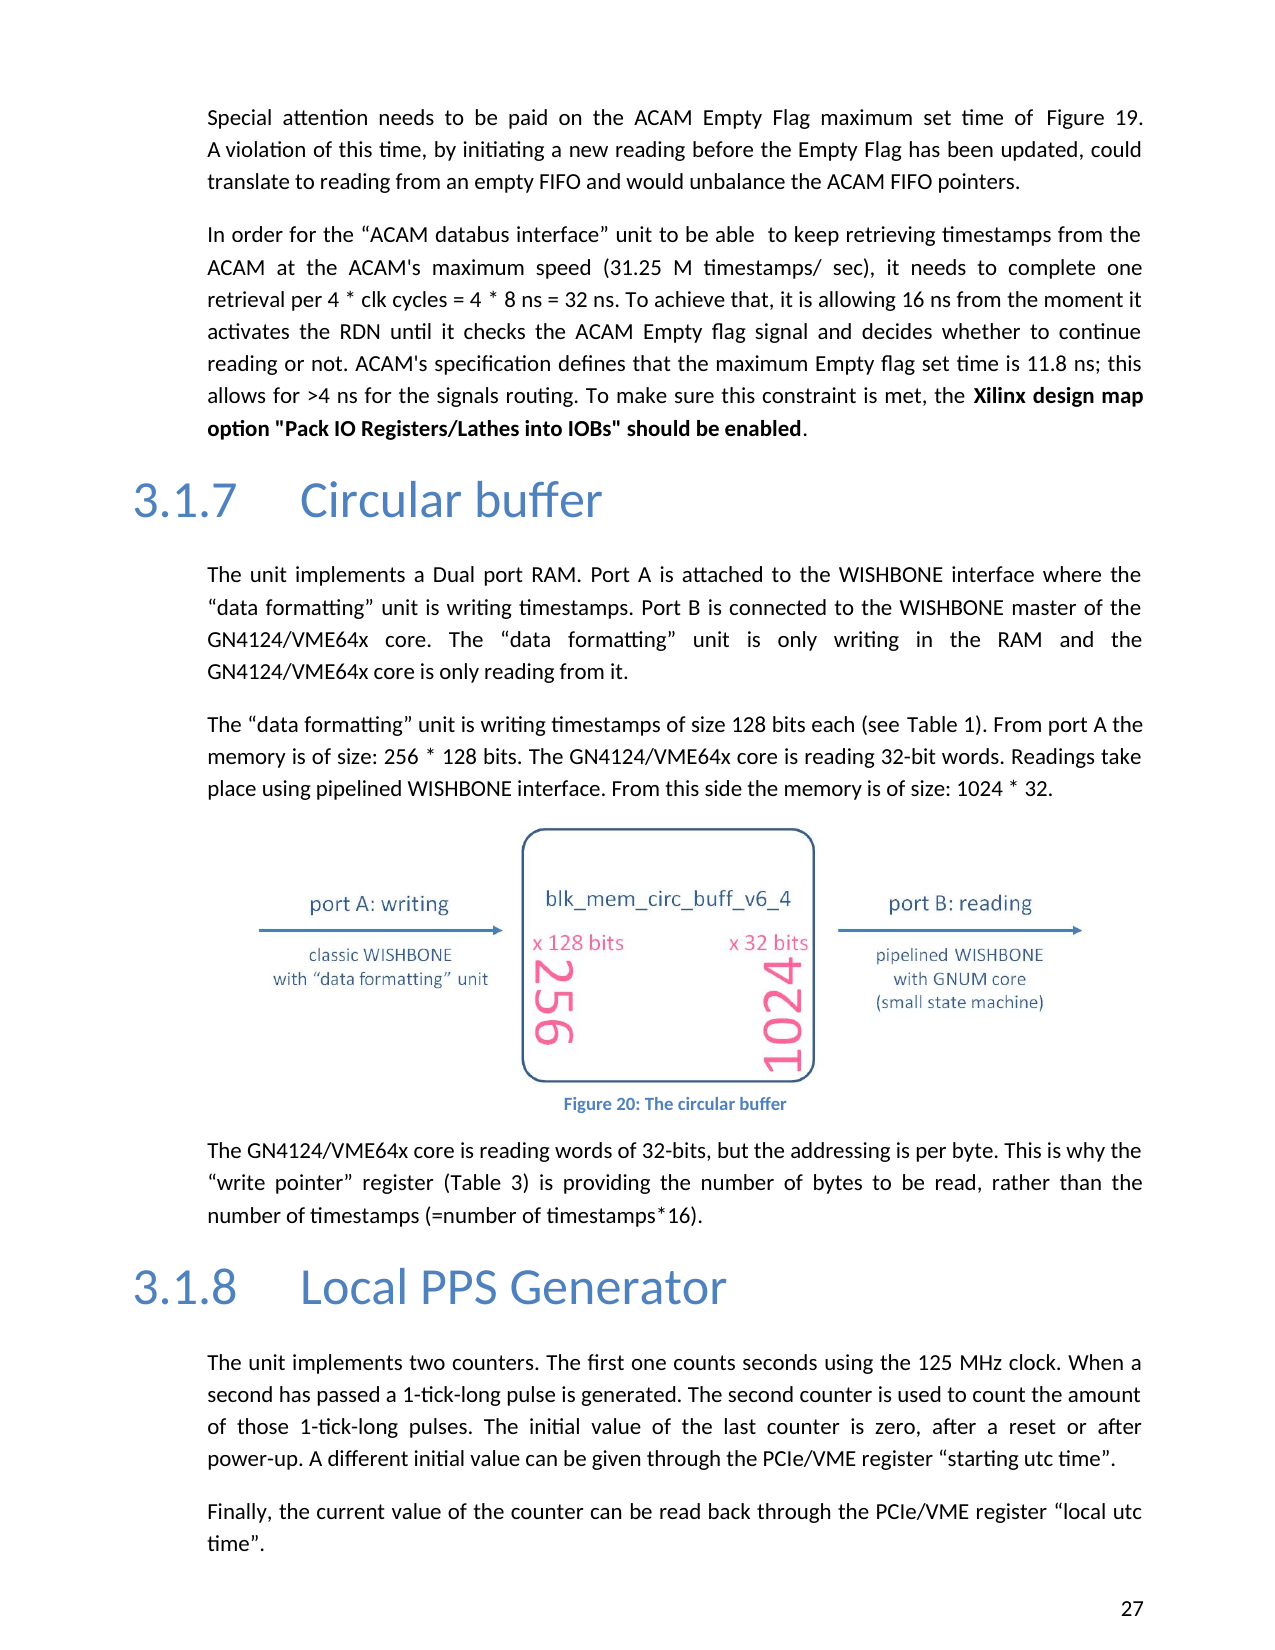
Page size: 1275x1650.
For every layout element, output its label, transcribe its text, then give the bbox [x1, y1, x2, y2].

subtitle Circular buffer [132, 467, 1144, 530]
picture [258, 827, 1092, 1089]
text Special attention needs to be paid on the ACAM Empty Flag maximum set time of Figure 19. A violation of this time, by initiating a new reading before the Empty Flag has been updated, could translate to reading from an empty FIFO and would unbalance the ACAM FIFO pointers. [207, 103, 1144, 196]
text The “data formatting” unit is writing timestamps of size 128 bits each (see Table 1). From port A the memory is of size: 256 * 128 bits. The GN4124/VME64x core is reading 32-bit words. Readings take place using pipelined WISHBONE interface. From this side the memory is of size: 1024 * 32. [207, 710, 1144, 802]
text The unit implements two counters. The first one counts seconds using the 125 MHz clock. When a second has passed a 1-tick-long pulse is generated. The second counter is used to count the amount of those 1-tick-long pulses. The initial value of the last counter is zero, after a reset or after power-up. A different initial value can be given through the PCIe/VME register “starting utc time”. [207, 1348, 1144, 1472]
text Finally, the current value of the counter can be read back through the PCIe/VME register “local utc time”. [207, 1497, 1144, 1557]
text The unit implements a Dual port RAM. Port A is attached to the WISHBONE interface where the “data formatting” unit is writing timestamps. Port B is connected to the WISHBONE master of the GN4124/VME64x core. The “data formatting” unit is only writing in the RAM and the GN4124/VME64x core is only reading from it. [207, 561, 1144, 685]
subtitle Local PPS Generator [132, 1254, 1144, 1317]
text In order for the “ACAM databus interface” unit to be able to keep retrieving timestamps from the ACAM at the ACAM's maximum speed (31.25 M timestamps/ sec), it needs to complete one retrieval per 4 * clk cycles = 4 * 8 ns = 32 ns. To achieve that, it is allowing 16 ns from the moment it activates the RDN until it checks the ACAM Empty flag signal and decides whether to continue reading or not. ACAM's specification defines that the maximum Empty flag set time is 11.8 ns; this allows for >4 ns for the signals routing. To make sure this constraint is met, the Xilinx design map option "Pack IO Registers/Lathes into IOBs" should be enabled. [207, 221, 1144, 442]
text Figure 20: The circular buffer [207, 1093, 1144, 1116]
text The GN4124/VME64x core is reading words of 32-bits, but the addressing is per byte. This is why the “write pointer” register (Table 3) is providing the number of bytes to be read, rather than the number of timestamps (=number of timestamps*16). [207, 1136, 1144, 1229]
